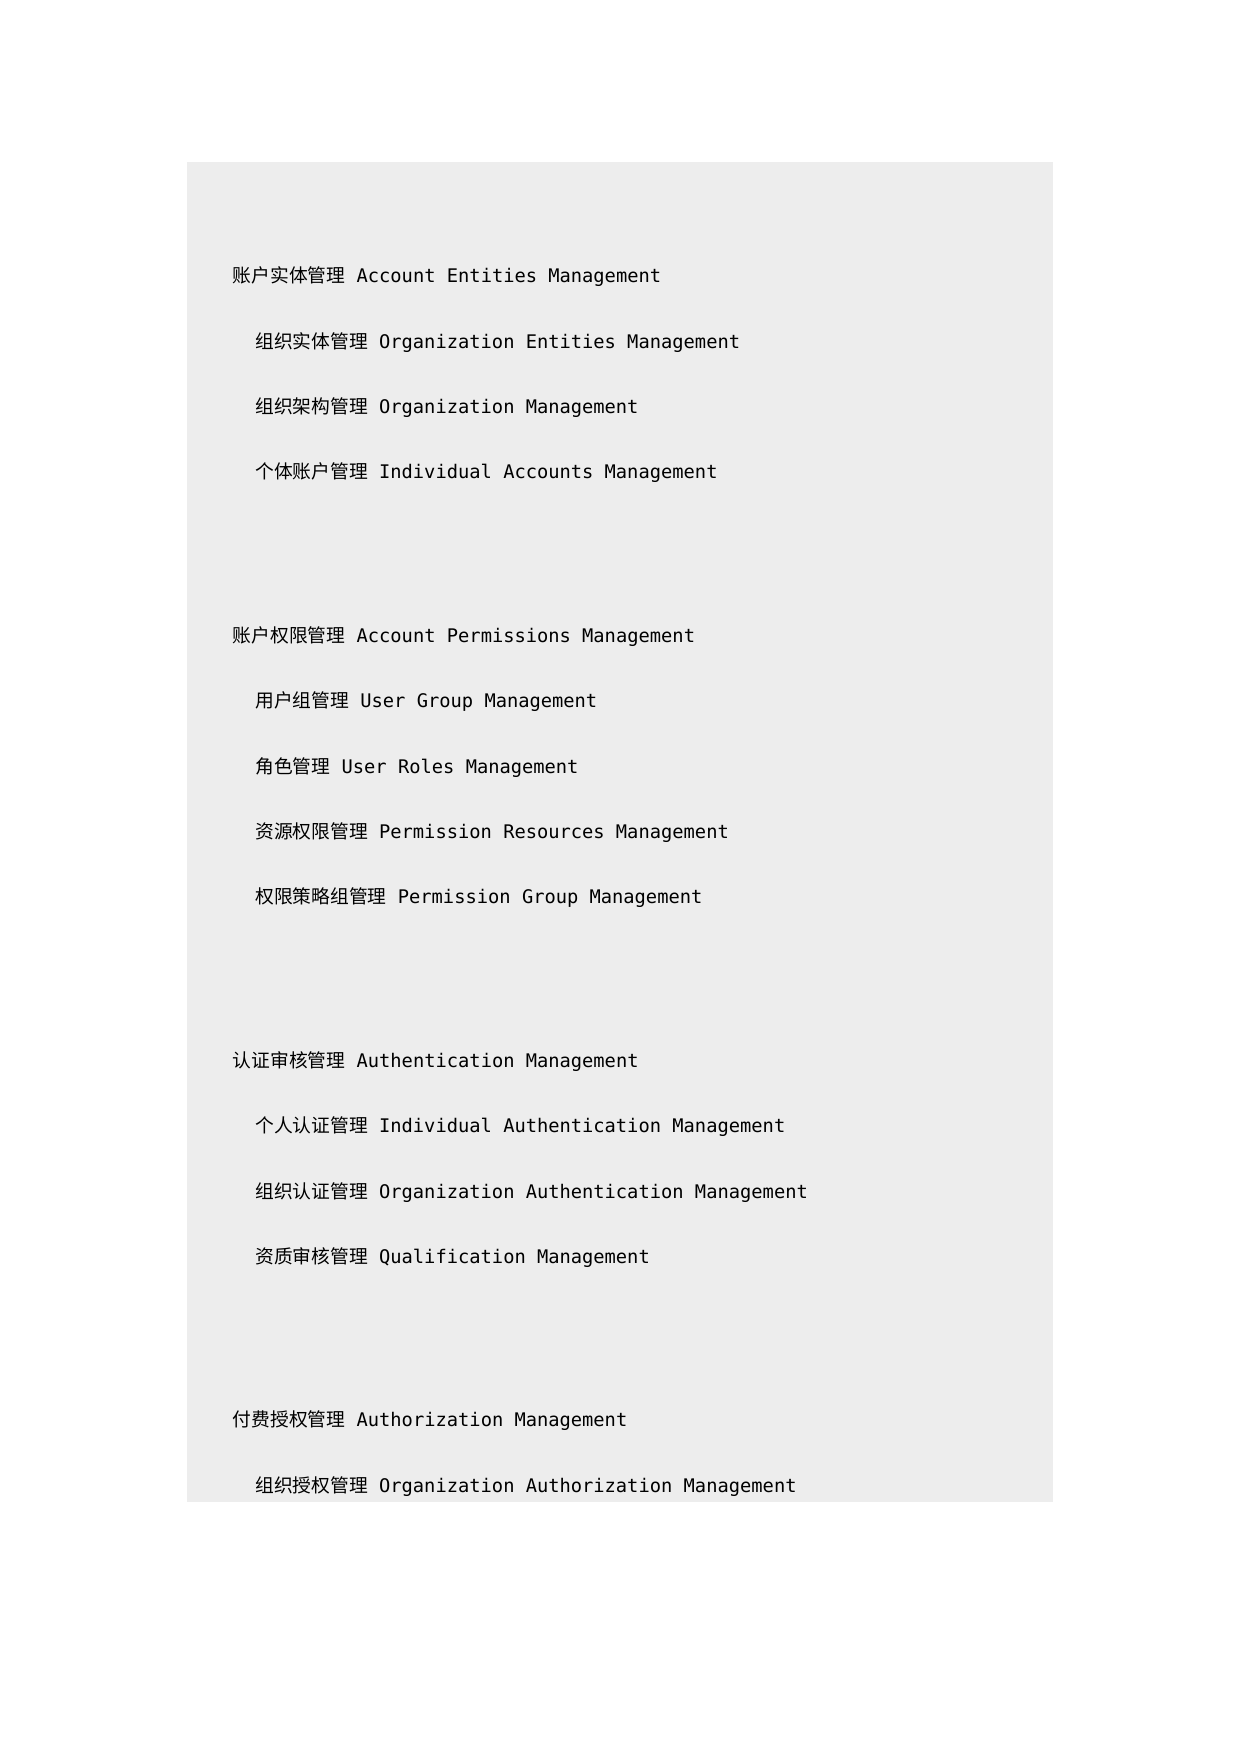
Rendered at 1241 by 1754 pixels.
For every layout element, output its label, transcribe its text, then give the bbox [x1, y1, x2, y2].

text 资源权限管理 Permission Resources Management [187, 816, 1053, 848]
text 组织架构管理 Organization Management [187, 391, 1053, 423]
text 权限策略组管理 Permission Group Management [187, 881, 1053, 914]
text 账户实体管理 Account Entities Management [187, 260, 1053, 292]
text 个人认证管理 Individual Authentication Management [187, 1110, 1053, 1142]
text 用户组管理 User Group Management [187, 685, 1053, 717]
text 账户权限管理 Account Permissions Management [187, 619, 1053, 652]
text 个体账户管理 Individual Accounts Management [187, 456, 1053, 489]
text 角色管理 User Roles Management [187, 750, 1053, 783]
text 组织认证管理 Organization Authentication Management [187, 1175, 1053, 1208]
text 资质审核管理 Qualification Management [187, 1241, 1053, 1273]
text 组织实体管理 Organization Entities Management [187, 325, 1053, 358]
text 组织授权管理 Organization Authorization Management [187, 1469, 1053, 1502]
text 认证审核管理 Authentication Management [187, 1044, 1053, 1077]
text 付费授权管理 Authorization Management [187, 1404, 1053, 1437]
